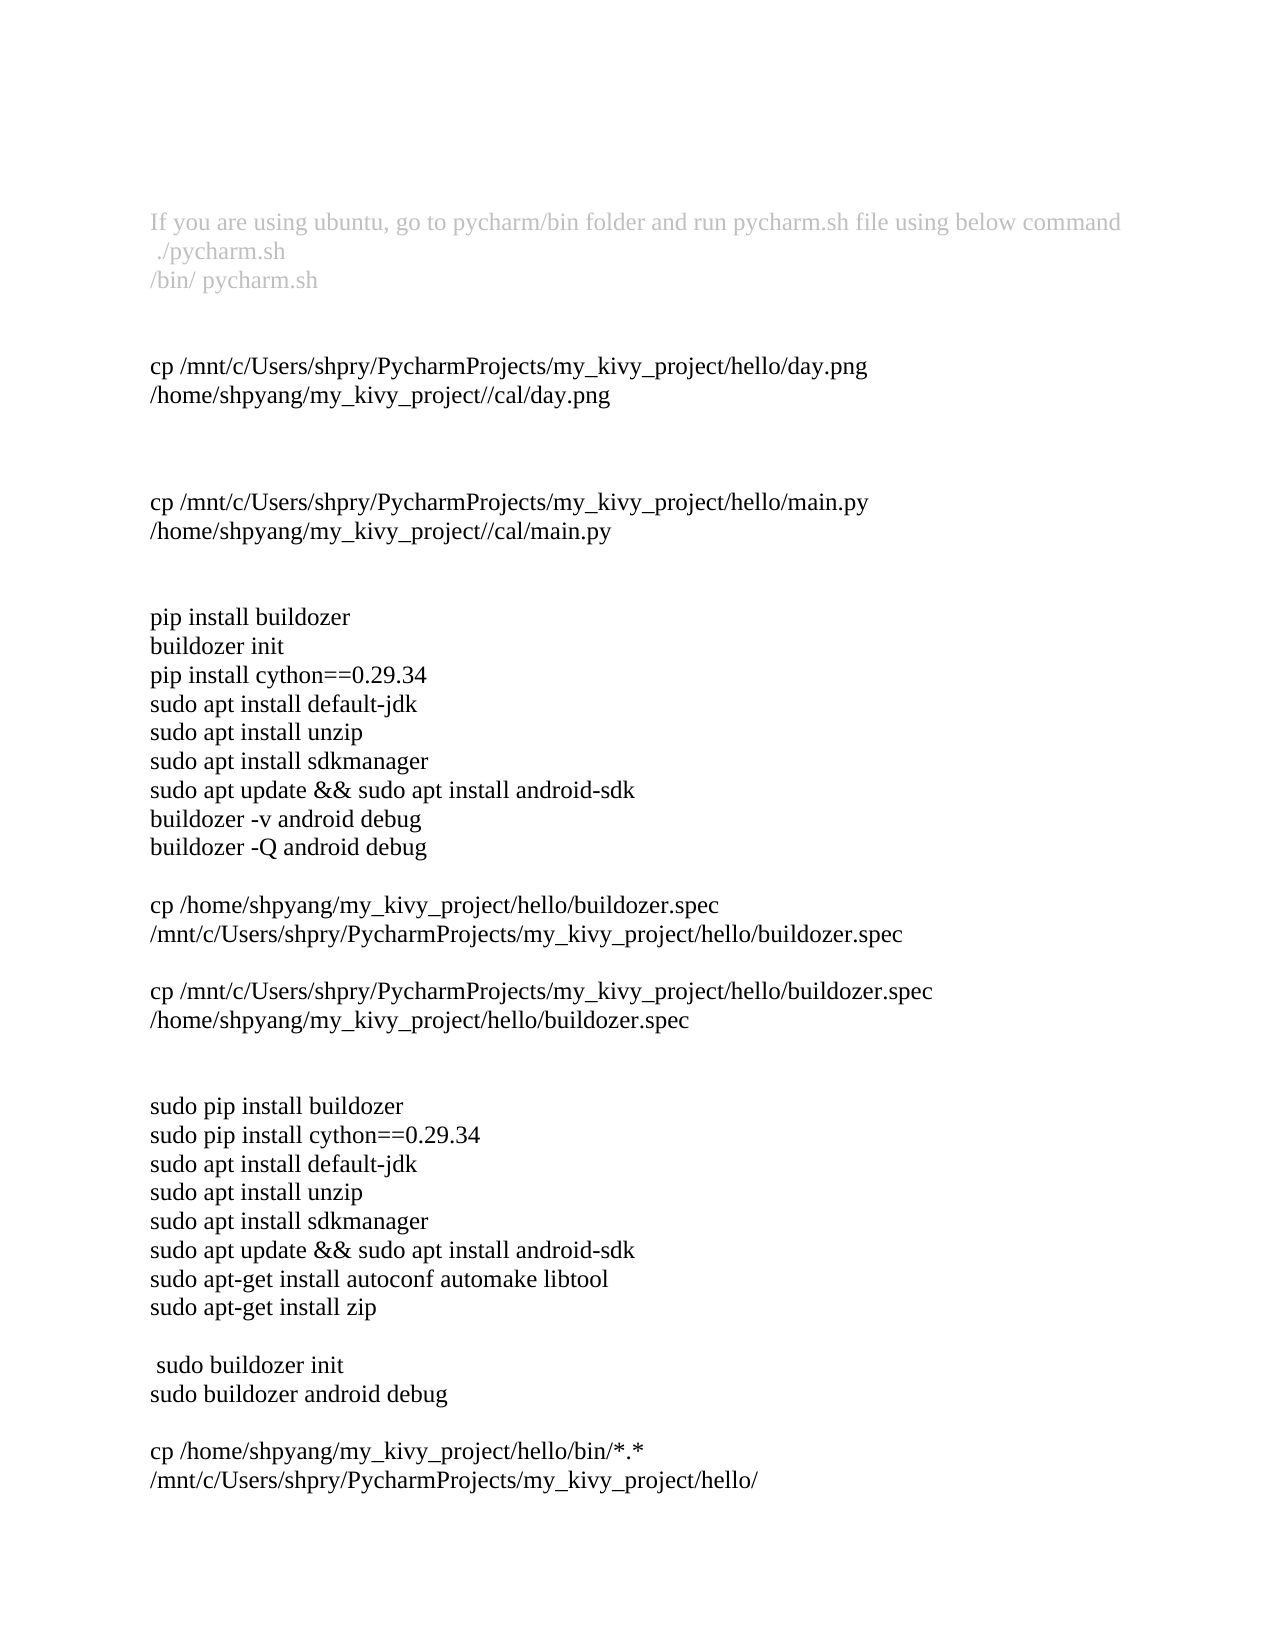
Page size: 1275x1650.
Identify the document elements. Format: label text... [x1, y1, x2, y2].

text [150, 487, 1125, 1494]
text If you are using ubuntu, go to pycharm/bin folder and run pycharm.sh file using below command ./pycharm.sh /bin/ pycharm.sh cp /mnt/c/Users/shpry/PycharmProjects/my_kivy_project/hello/day.png /home/shpyang/my_kivy_project//cal/day.png [150, 150, 1125, 409]
